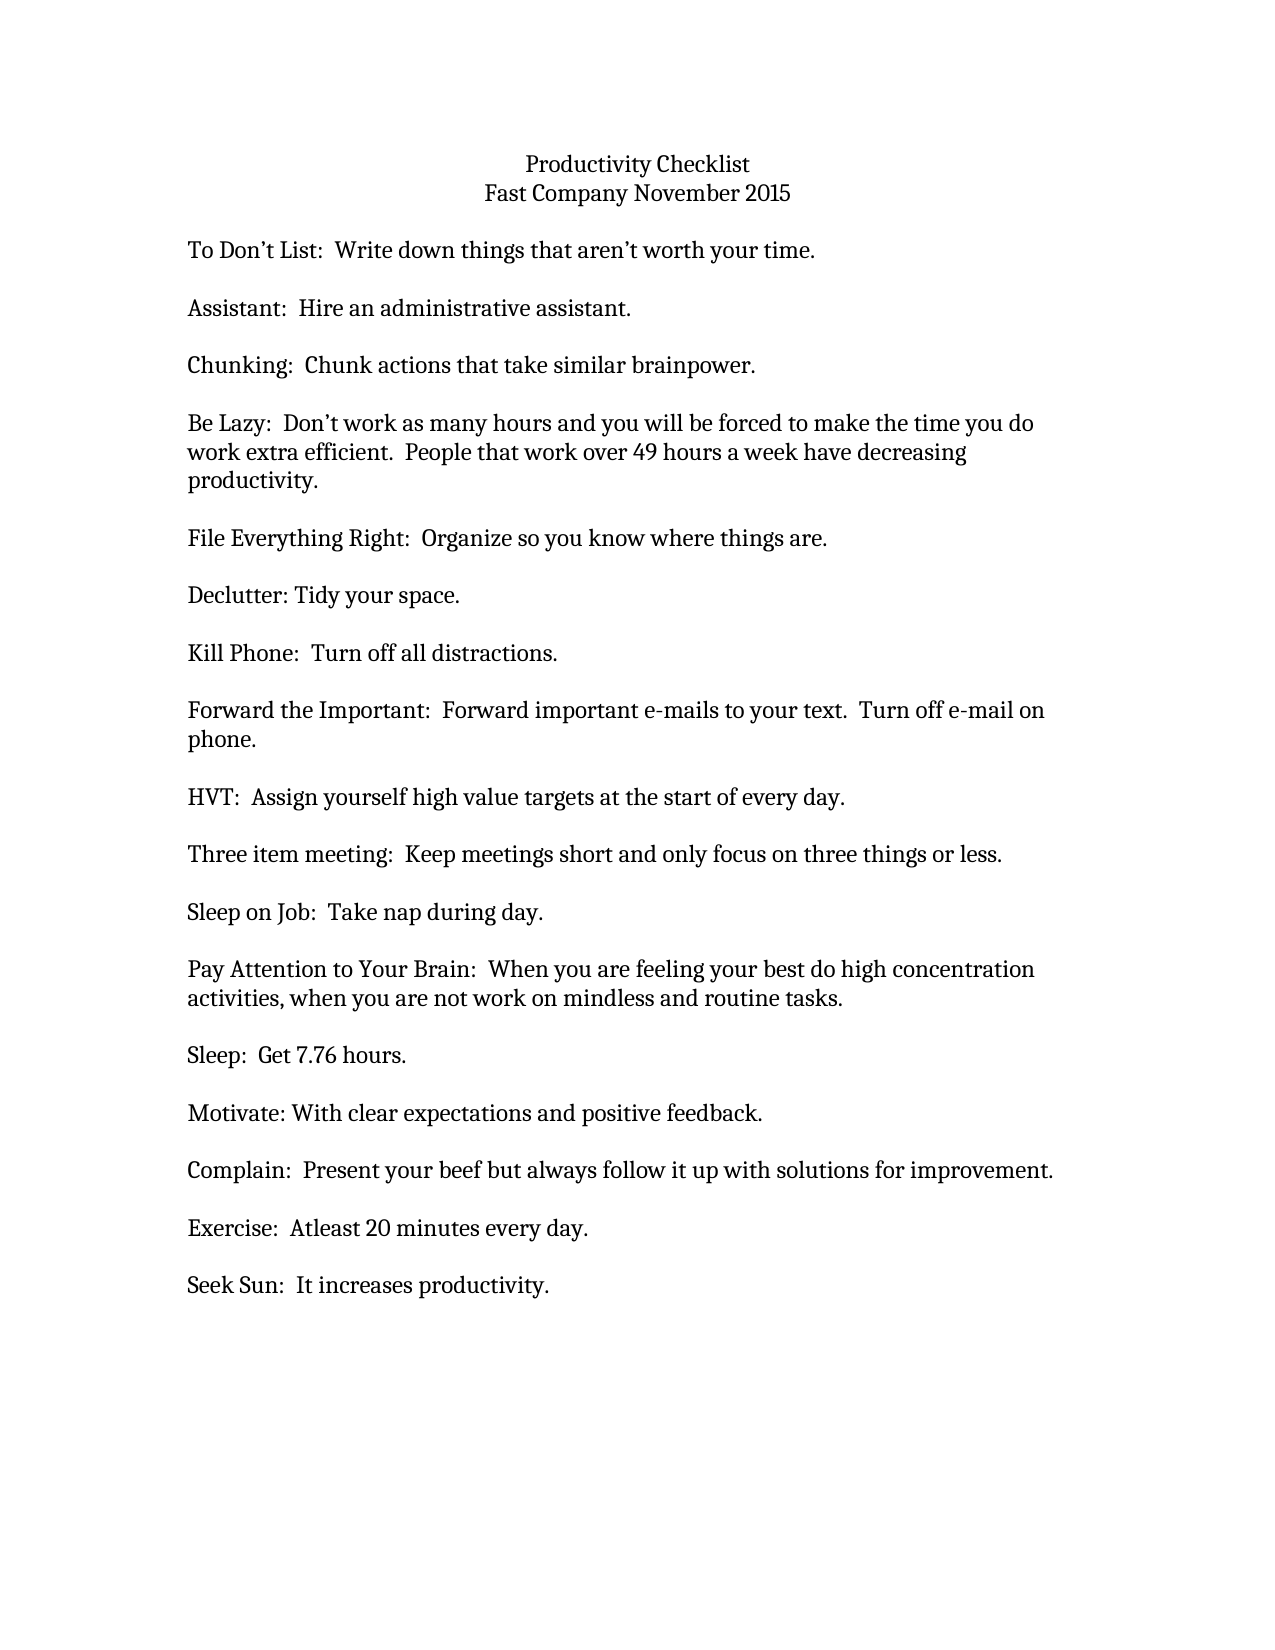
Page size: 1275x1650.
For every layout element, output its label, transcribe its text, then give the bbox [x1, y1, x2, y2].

text Three item meeting: Keep meetings short and only focus on three things or less. [187, 840, 1087, 869]
text Seek Sun: It increases productivity. [187, 1271, 1087, 1300]
text Be Lazy: Don’t work as many hours and you will be forced to make the time you do work extra efficient. People that work over 49 hours a week have decreasing productivity. [187, 409, 1087, 495]
text Exercise: Atleast 20 minutes every day. [187, 1214, 1087, 1242]
text Motivate: With clear expectations and positive feedback. [187, 1099, 1087, 1127]
text Productivity Checklist [187, 150, 1087, 179]
text Forward the Important: Forward important e-mails to your text. Turn off e-mail on phone. [187, 696, 1087, 754]
text Complain: Present your beef but always follow it up with solutions for improvement. [187, 1156, 1087, 1185]
text Fast Company November 2015 [187, 179, 1087, 207]
text Kill Phone: Turn off all distractions. [187, 639, 1087, 667]
text Chunking: Chunk actions that take similar brainpower. [187, 351, 1087, 380]
text HVT: Assign yourself high value targets at the start of every day. [187, 782, 1087, 811]
text Pay Attention to Your Brain: When you are feeling your best do high concentration activities, when you are not work on mindless and routine tasks. [187, 955, 1087, 1012]
text File Everything Right: Organize so you know where things are. [187, 524, 1087, 552]
text Sleep: Get 7.76 hours. [187, 1041, 1087, 1070]
text To Don’t List: Write down things that aren’t worth your time. [187, 236, 1087, 265]
text Assistant: Hire an administrative assistant. [187, 294, 1087, 322]
text Sleep on Job: Take nap during day. [187, 897, 1087, 926]
text Declutter: Tidy your space. [187, 581, 1087, 610]
